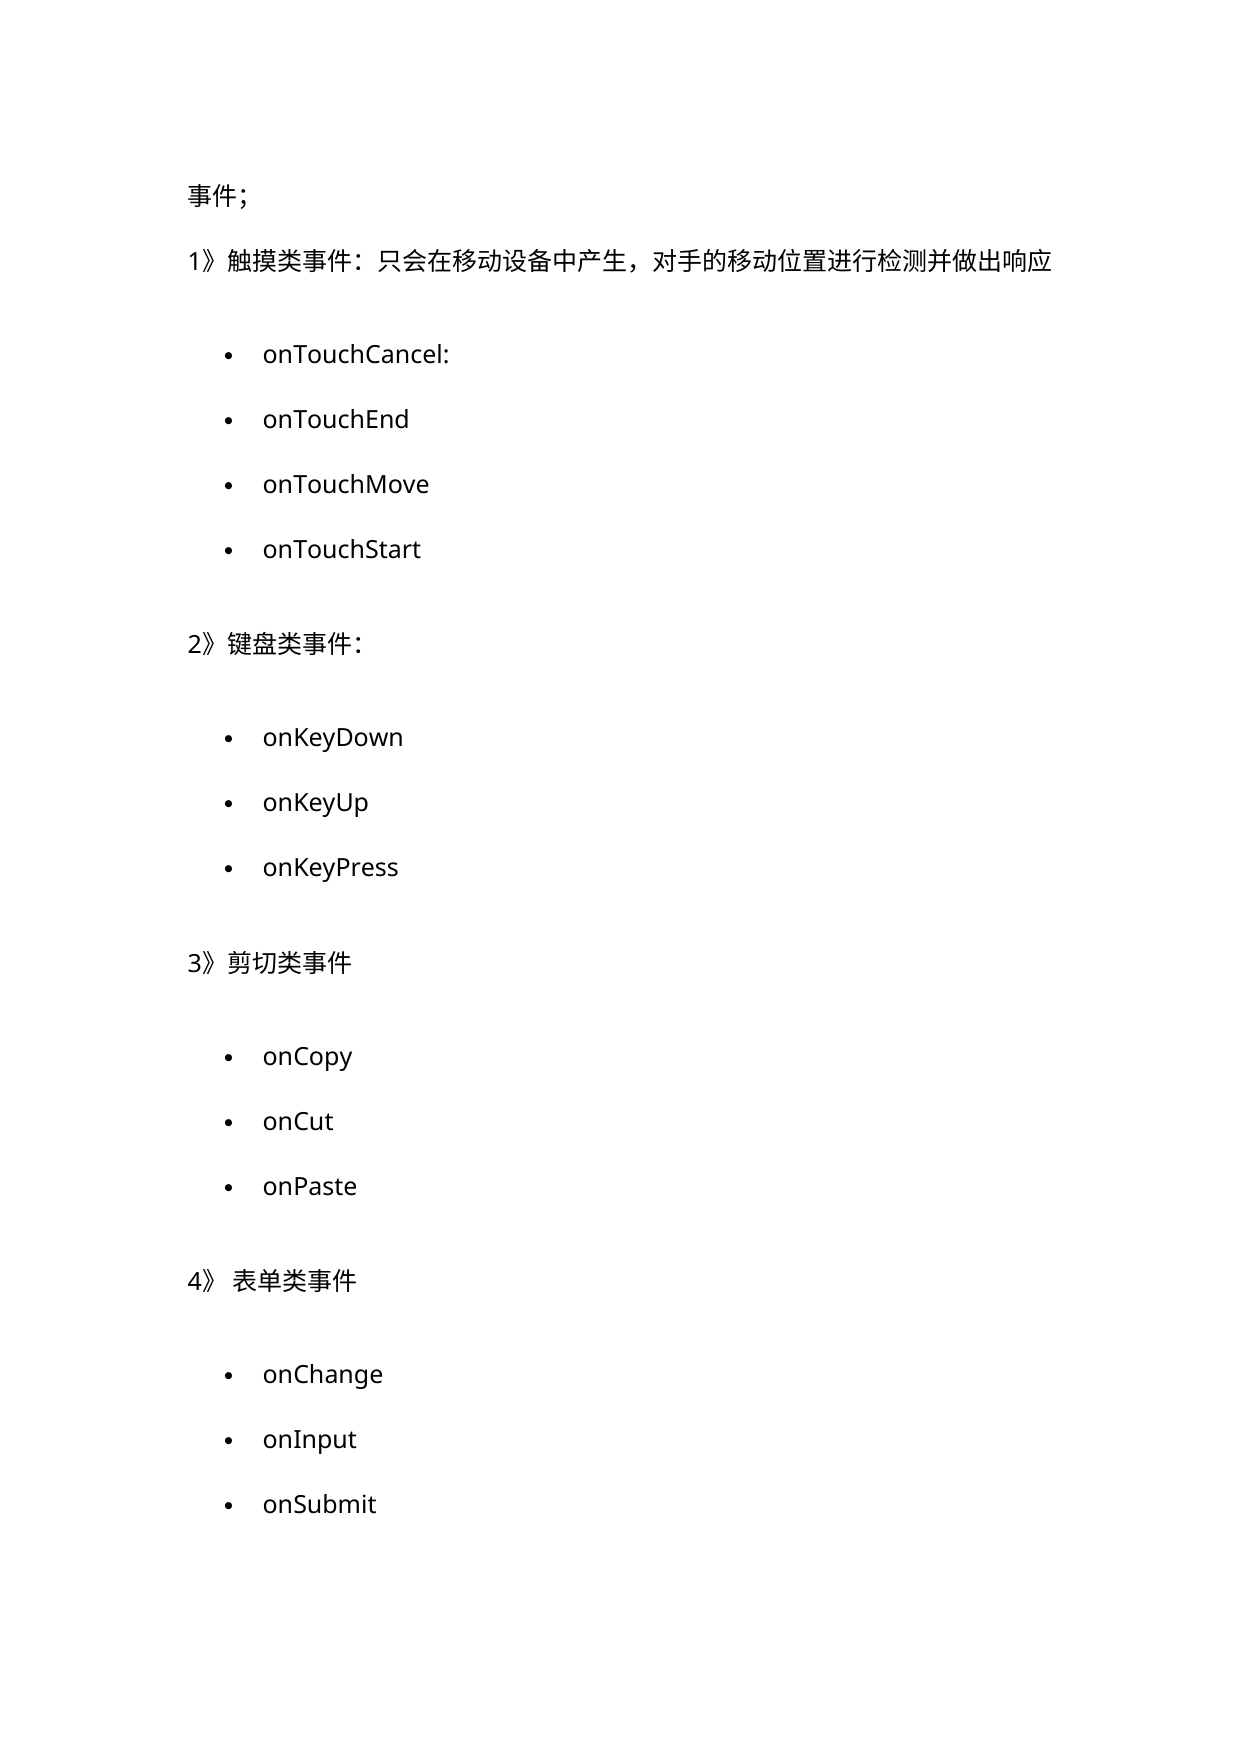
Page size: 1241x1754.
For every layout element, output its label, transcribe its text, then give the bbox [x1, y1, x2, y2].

list onTouchMove [225, 451, 1053, 516]
text 2》键盘类事件： [187, 610, 1053, 675]
text 事件； [187, 162, 1053, 227]
list onTouchEnd [225, 386, 1053, 451]
list onInput [225, 1406, 1053, 1471]
text 3》剪切类事件 [187, 929, 1053, 994]
list onTouchStart [225, 516, 1053, 581]
list onKeyDown [225, 704, 1053, 769]
list onKeyUp [225, 769, 1053, 834]
text 4》 表单类事件 [187, 1247, 1053, 1312]
list onCut [225, 1088, 1053, 1153]
list onTouchCancel: [225, 321, 1053, 386]
list onChange [225, 1341, 1053, 1406]
text 1》触摸类事件：只会在移动设备中产生，对手的移动位置进行检测并做出响应 [187, 227, 1053, 292]
list onKeyPress [225, 834, 1053, 899]
list onCopy [225, 1023, 1053, 1088]
list onSubmit [225, 1471, 1053, 1536]
list onPaste [225, 1153, 1053, 1218]
